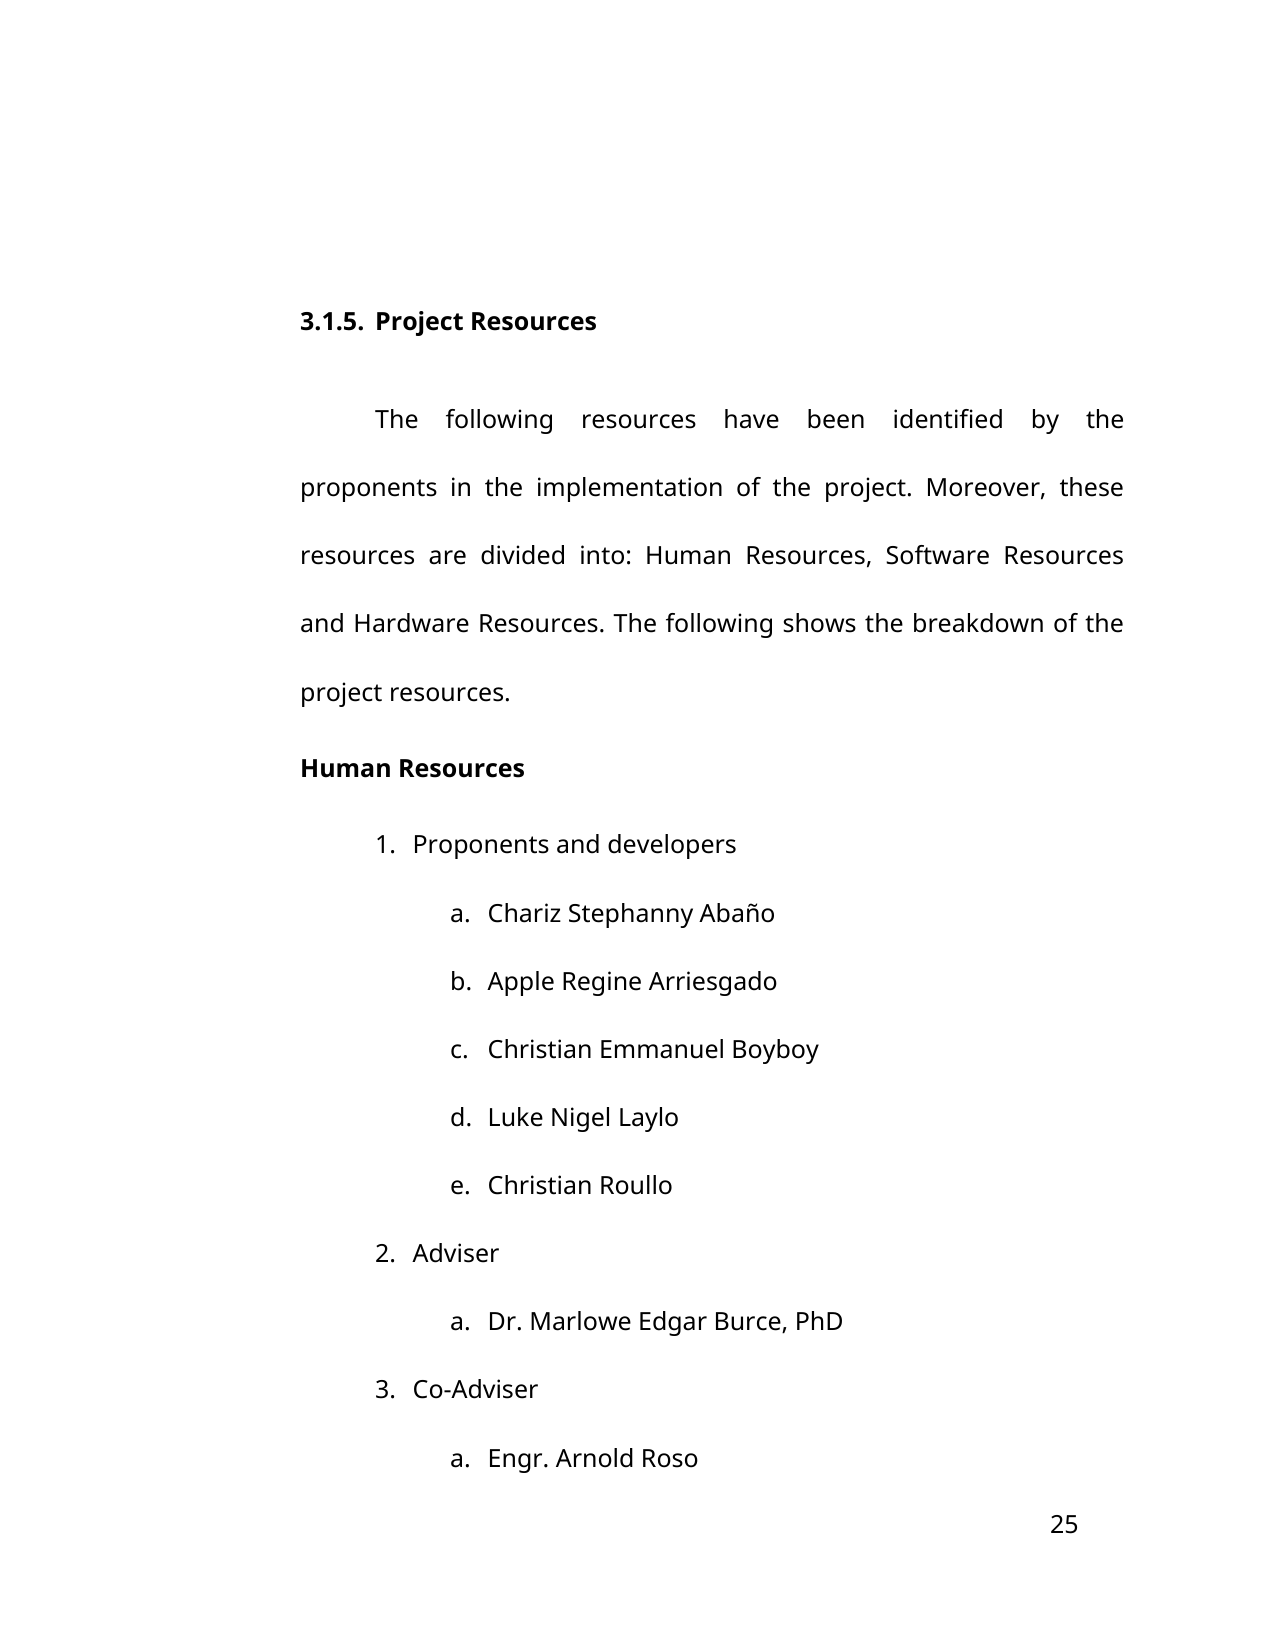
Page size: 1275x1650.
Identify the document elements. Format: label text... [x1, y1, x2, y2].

list Co-Adviser [375, 1372, 1125, 1406]
list Apple Regine Arriesgado [450, 963, 1125, 997]
list Engr. Arnold Roso [450, 1440, 1125, 1474]
list Dr. Marlowe Edgar Burce, PhD [450, 1304, 1125, 1338]
text The following resources have been identified by the proponents in the implementation of the project. Moreover, these resources are divided into: Human Resources, Software Resources and Hardware Resources. The following shows the breakdown of the project resources. [300, 402, 1125, 708]
list Chariz Stephanny Abaño [450, 895, 1125, 929]
list Adviser [375, 1236, 1125, 1270]
list Proponents and developers [375, 827, 1125, 861]
subtitle 3.1.5. Project Resources [300, 303, 1125, 337]
text Human Resources [225, 751, 1125, 785]
list Christian Roullo [450, 1168, 1125, 1202]
list Luke Nigel Laylo [450, 1099, 1125, 1134]
list Christian Emmanuel Boyboy [450, 1031, 1125, 1066]
